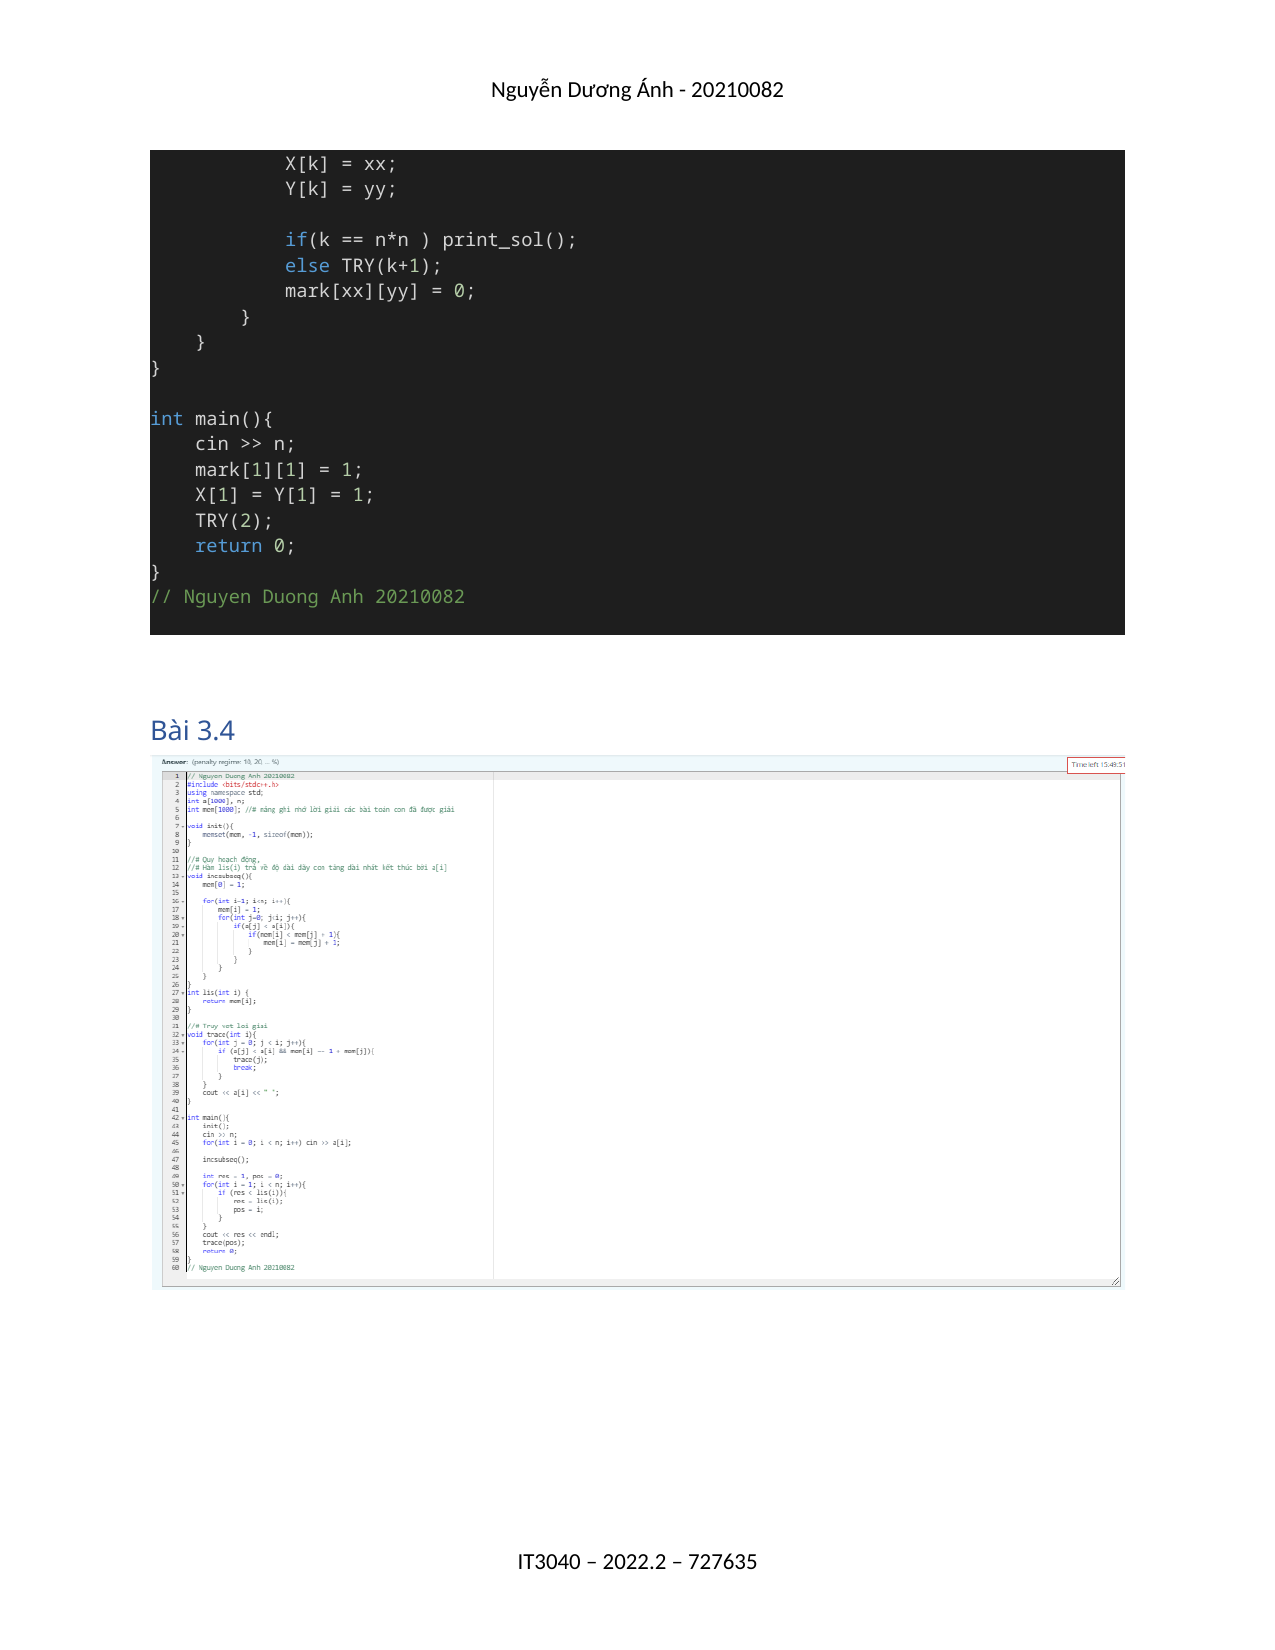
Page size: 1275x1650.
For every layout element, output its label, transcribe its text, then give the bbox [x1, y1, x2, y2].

text X[k] = xx; [150, 150, 1125, 176]
text // Nguyen Duong Anh 20210082 [150, 584, 1125, 609]
text cin >> n; [150, 431, 1125, 456]
text int main(){ [150, 405, 1125, 431]
text mark[xx][yy] = 0; [150, 278, 1125, 303]
picture [150, 751, 1125, 1290]
text X[1] = Y[1] = 1; [150, 482, 1125, 507]
text } [150, 329, 1125, 354]
text if(k == n*n ) print_sol(); [150, 227, 1125, 252]
text return 0; [150, 533, 1125, 558]
text Y[k] = yy; [150, 176, 1125, 201]
text } [150, 558, 1125, 584]
text TRY(2); [150, 507, 1125, 533]
text mark[1][1] = 1; [150, 456, 1125, 482]
text } [150, 303, 1125, 329]
subtitle Bài 3.4 [150, 712, 1125, 749]
text else TRY(k+1); [150, 252, 1125, 278]
text } [150, 354, 1125, 380]
